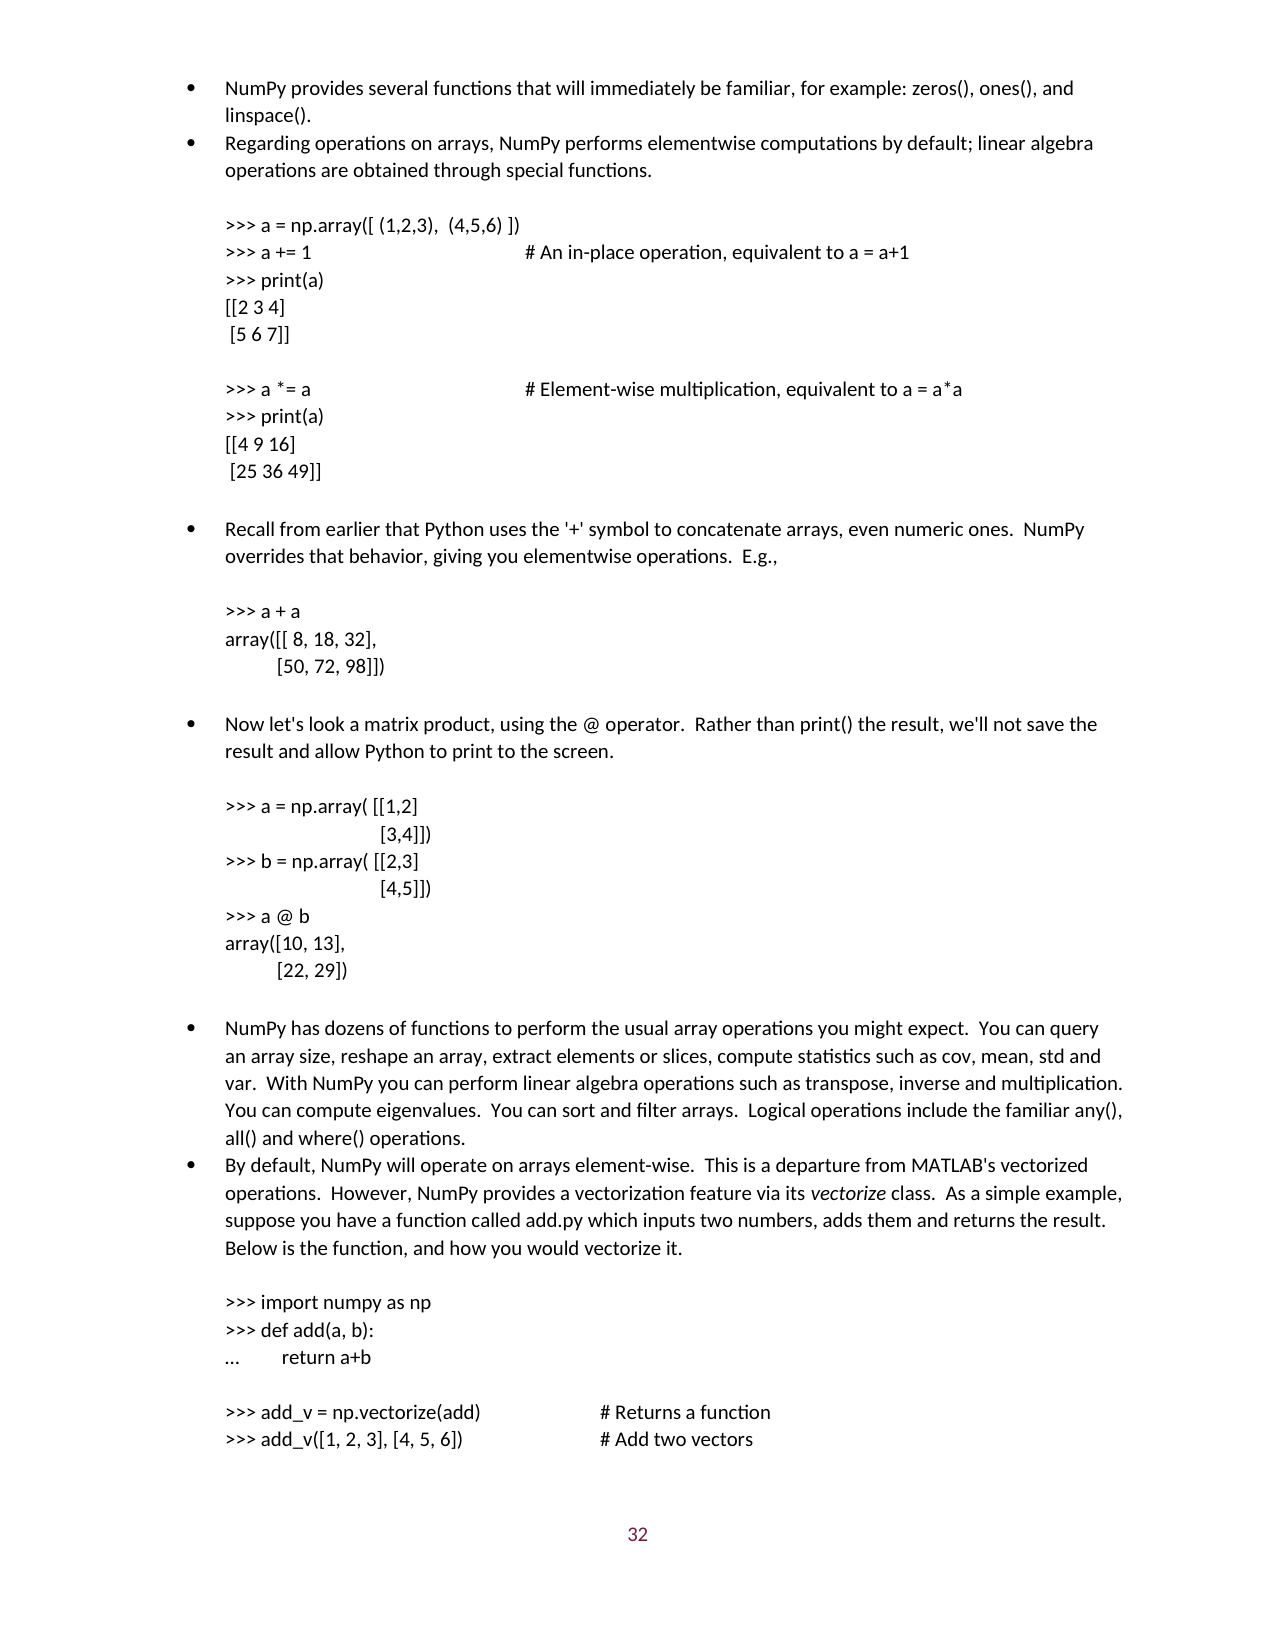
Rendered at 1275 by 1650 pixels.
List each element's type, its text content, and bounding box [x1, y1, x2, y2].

list NumPy has dozens of functions to perform the usual array operations you might expect. You can query an array size, reshape an array, extract elements or slices, compute statistics such as cov, mean, std and var. With NumPy you can perform linear algebra operations such as transpose, inverse and multiplication. You can compute eigenvalues. You can sort and filter arrays. Logical operations include the familiar any(), all() and where() operations. [187, 1016, 1125, 1151]
list Recall from earlier that Python uses the '+' symbol to concatenate arrays, even numeric ones. NumPy overrides that behavior, giving you elementwise operations. E.g., >>> a + a array([[ 8, 18, 32], [50, 72, 98]]) [187, 516, 1125, 709]
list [187, 1152, 1125, 1452]
list NumPy provides several functions that will immediately be familiar, for example: zeros(), ones(), and linspace(). [187, 75, 1125, 128]
list Now let's look a matrix product, using the @ operator. Rather than print() the result, we'll not save the result and allow Python to print to the screen. >>> a = np.array( [[1,2] [3,4]]) >>> b = np.array( [[2,3] [4,5]]) >>> a @ b array([10, 13], [22, 29]) [187, 711, 1125, 1013]
list Regarding operations on arrays, NumPy performs elementwise computations by default; linear algebra operations are obtained through special functions. >>> a = np.array([ (1,2,3), (4,5,6) ]) >>> a += 1 # An in-place operation, equivalent to a = a+1 >>> print(a) [[2 3 4] [5 6 7]] >>> a *= a # Element-wise multiplication, equivalent to a = a*a >>> print(a) [[4 9 16] [25 36 49]] [187, 130, 1125, 514]
